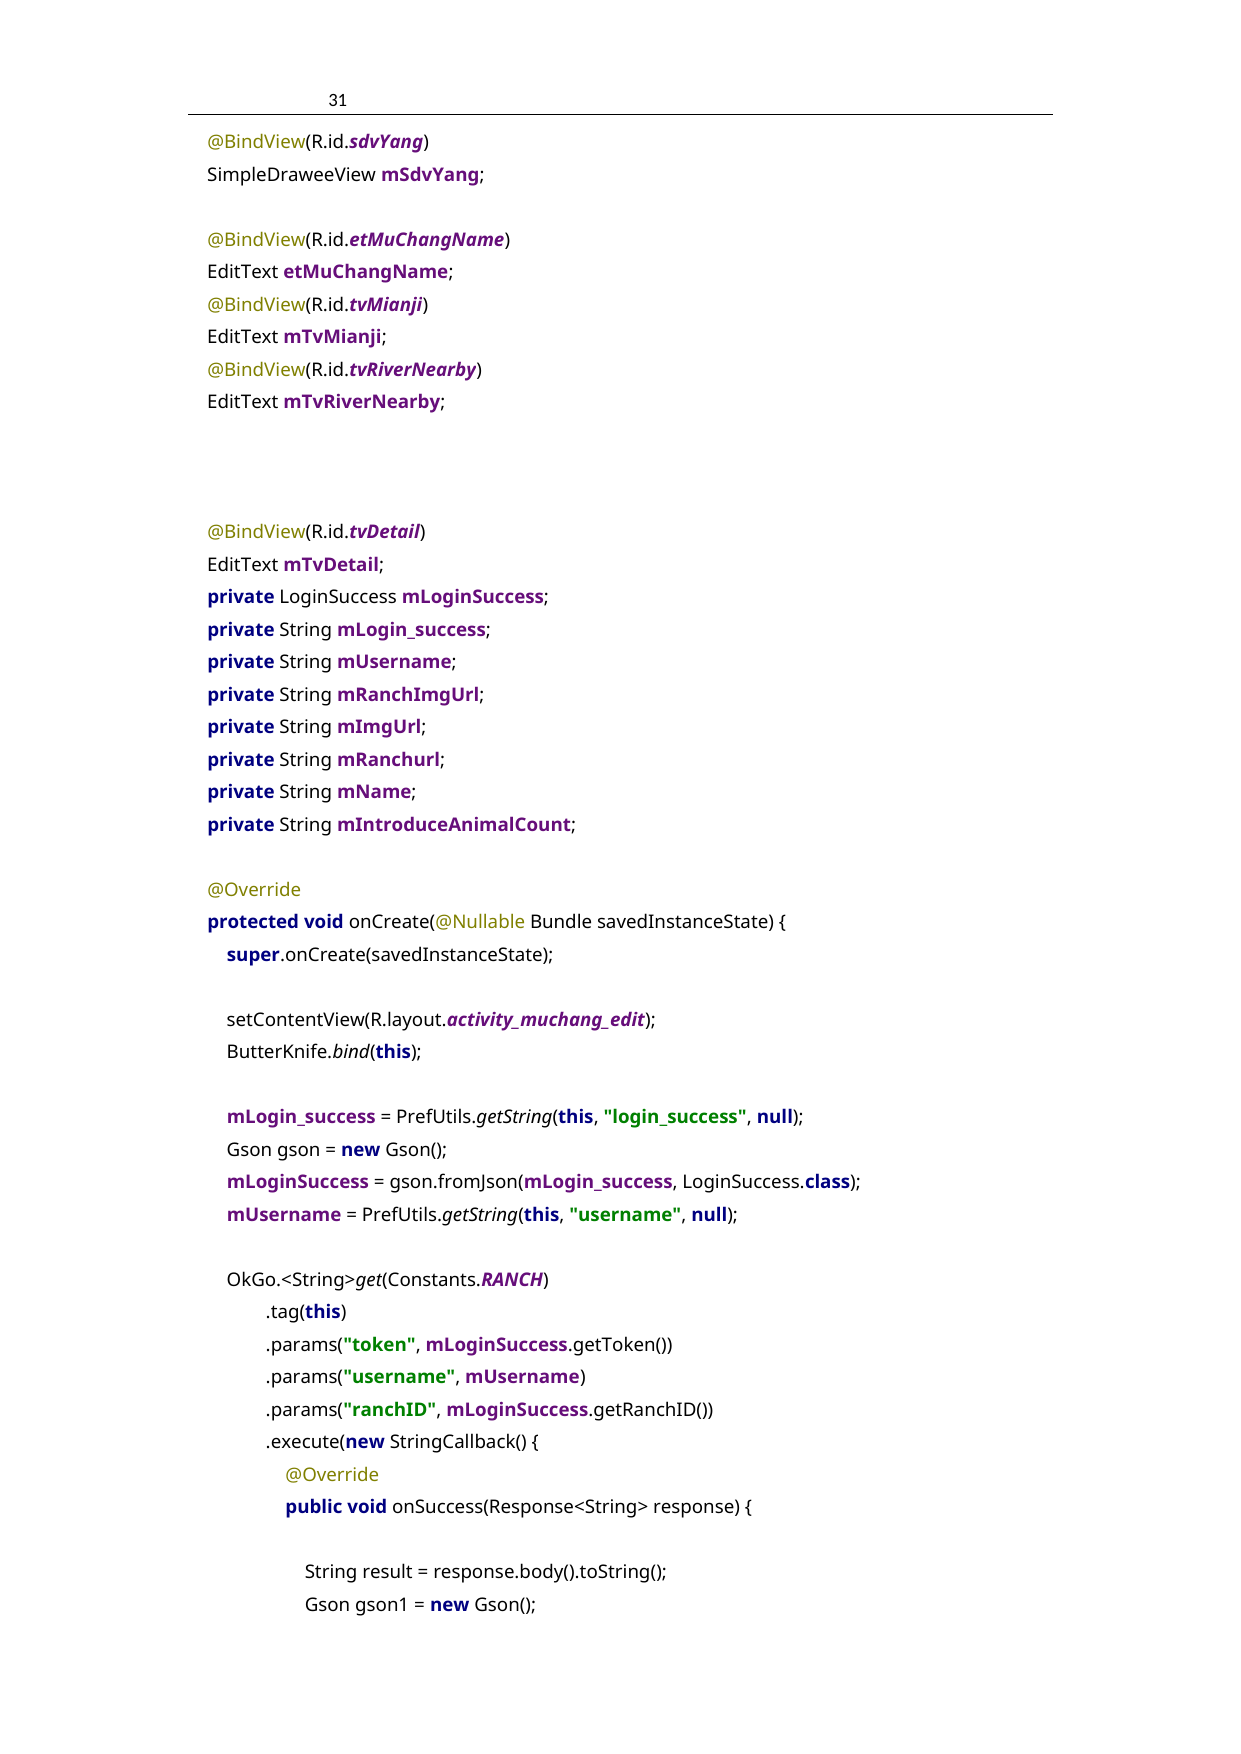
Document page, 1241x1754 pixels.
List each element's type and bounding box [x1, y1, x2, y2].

text [187, 125, 1053, 1620]
